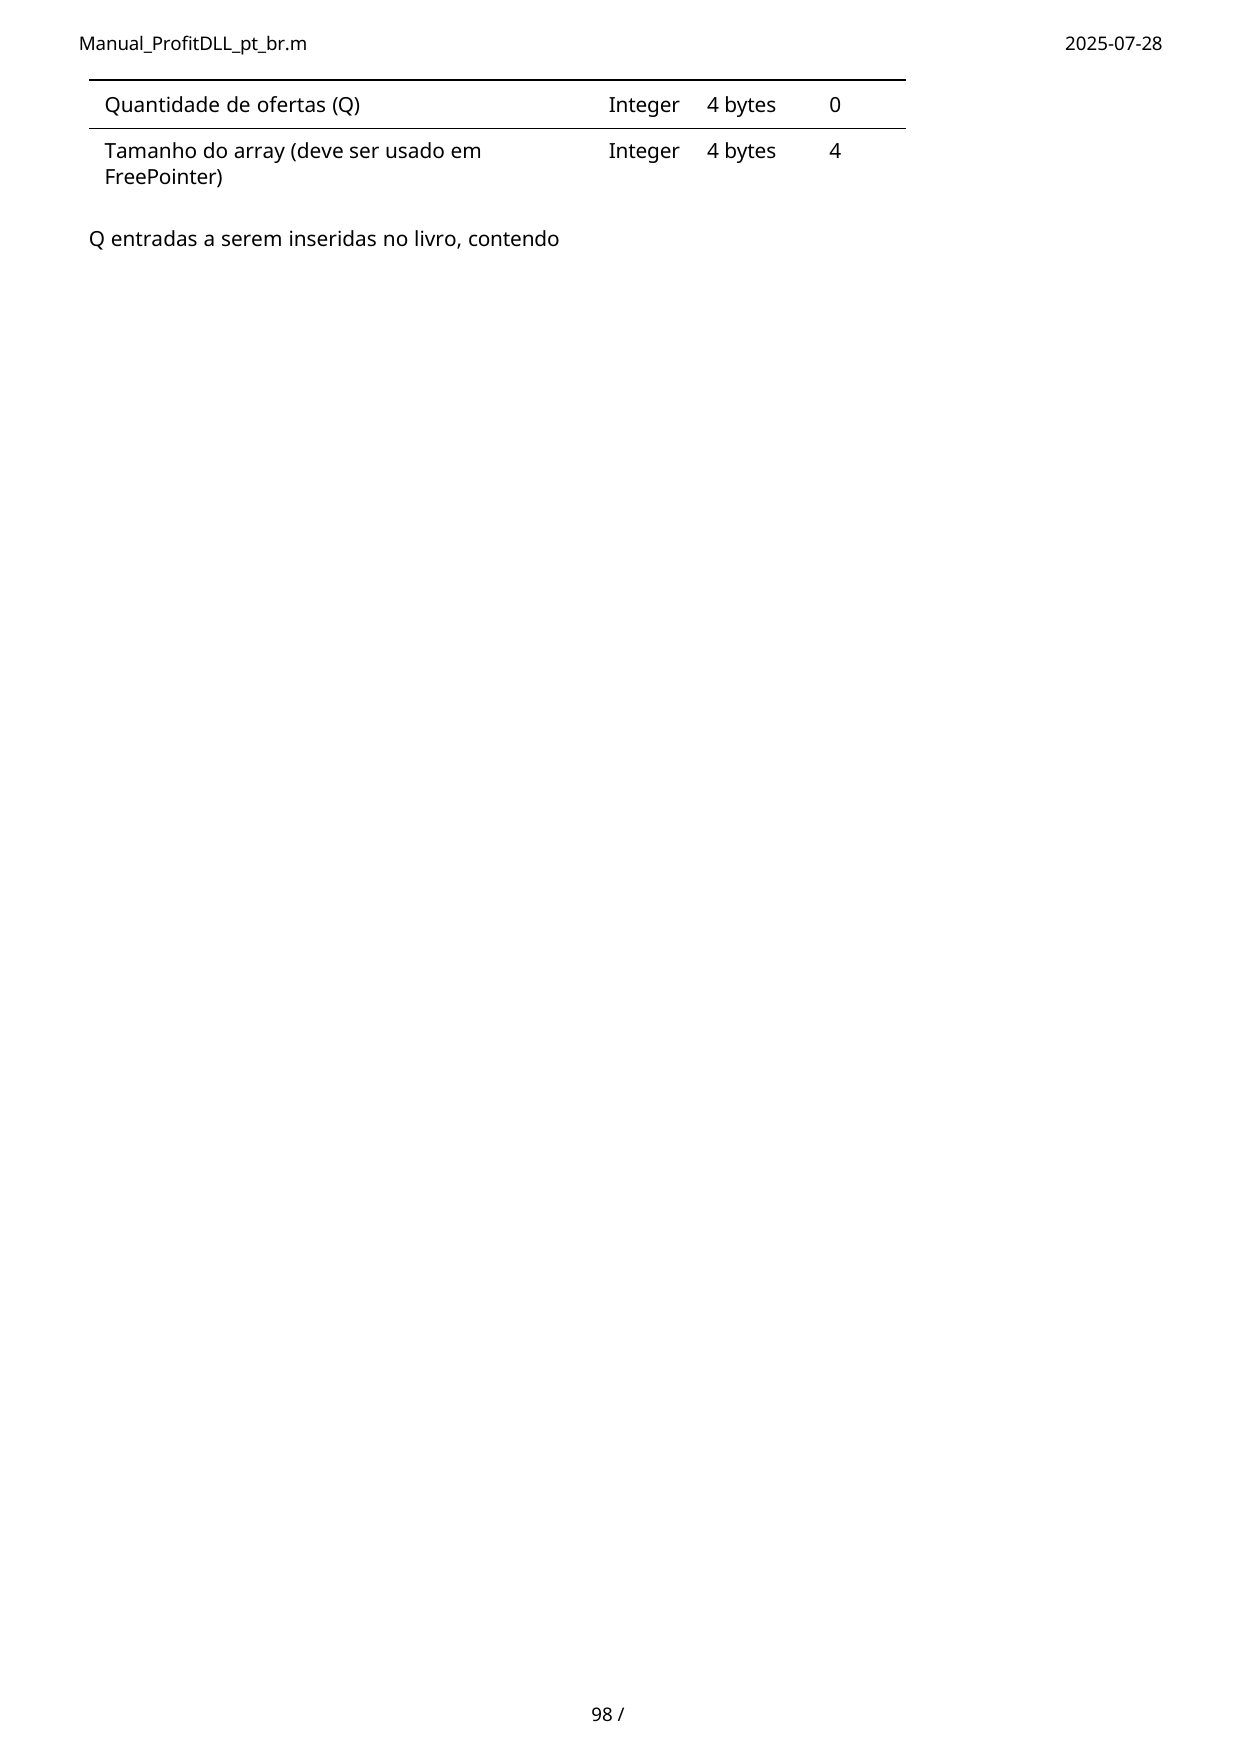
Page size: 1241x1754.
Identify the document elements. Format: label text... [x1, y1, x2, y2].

table_cell Integer [593, 129, 691, 189]
table_cell 4 bytes [691, 81, 814, 127]
text Q entradas a serem inseridas no livro, contendo [88, 224, 1196, 253]
table_cell Quantidade de ofertas (Q) [89, 81, 593, 127]
table_cell Integer [593, 81, 691, 127]
table_cell 4 bytes [691, 129, 814, 189]
table_cell 4 [814, 129, 906, 189]
table_cell 0 [814, 81, 906, 127]
table_cell Tamanho do array (deve ser usado em FreePointer) [89, 129, 593, 189]
